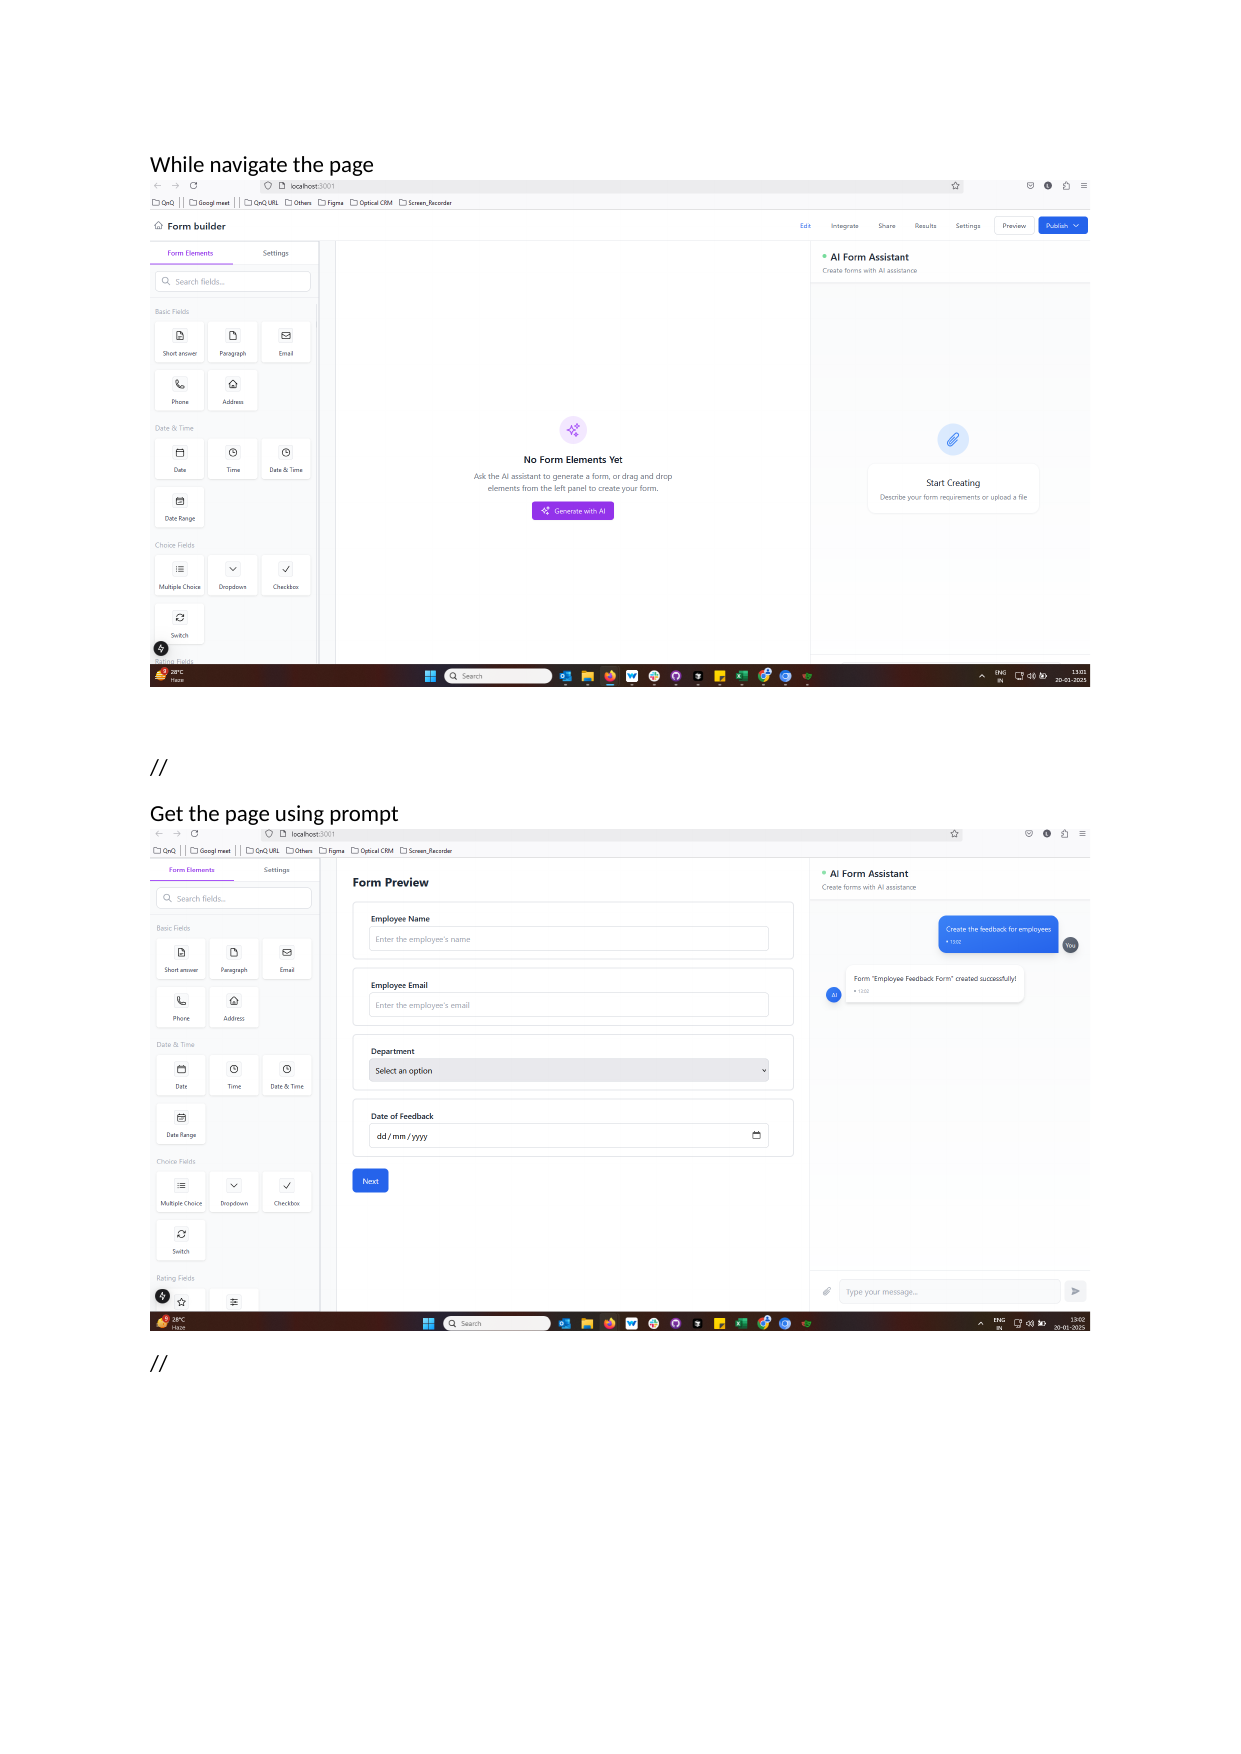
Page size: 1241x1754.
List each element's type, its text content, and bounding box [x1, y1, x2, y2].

text // [150, 1349, 1090, 1377]
picture [150, 829, 1091, 1331]
text // [150, 753, 1090, 781]
picture [150, 180, 1091, 687]
text Get the page using prompt [150, 799, 1090, 829]
text While navigate the page [150, 150, 1090, 180]
